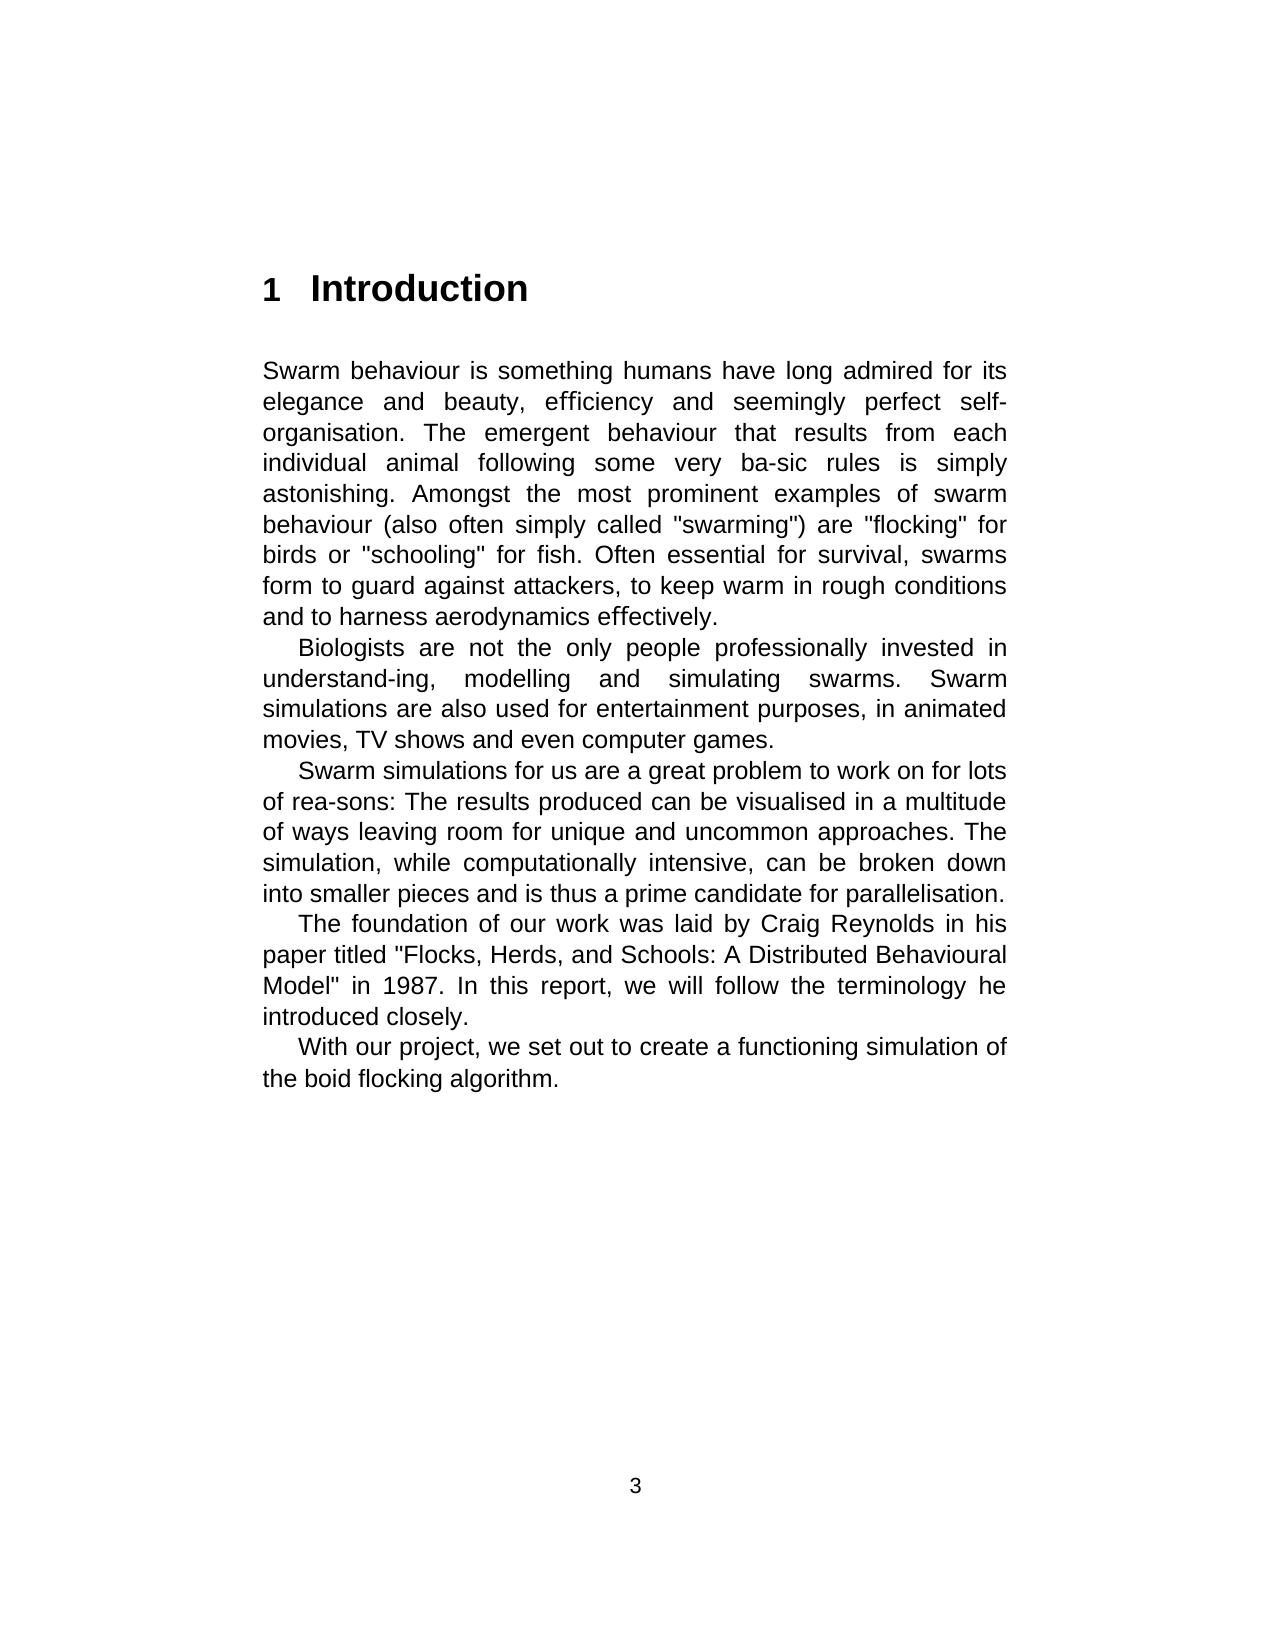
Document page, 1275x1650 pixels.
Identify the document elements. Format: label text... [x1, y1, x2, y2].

text The foundation of our work was laid by Craig Reynolds in his paper titled "Flocks, Herds, and Schools: A Distributed Behavioural Model" in 1987. In this report, we will follow the terminology he introduced closely. [262, 909, 1008, 1030]
text Swarm behaviour is something humans have long admired for its elegance and beauty, eﬃciency and seemingly perfect self-organisation. The emergent behaviour that results from each individual animal following some very ba-sic rules is simply astonishing. Amongst the most prominent examples of swarm behaviour (also often simply called "swarming") are "flocking" for birds or "schooling" for fish. Often essential for survival, swarms form to guard against attackers, to keep warm in rough conditions and to harness aerodynamics eﬀectively. [262, 356, 1008, 631]
text With our project, we set out to create a functioning simulation of the boid flocking algorithm. [262, 1032, 1008, 1093]
text Biologists are not the only people professionally invested in understand-ing, modelling and simulating swarms. Swarm simulations are also used for entertainment purposes, in animated movies, TV shows and even computer games. [262, 633, 1008, 754]
text Swarm simulations for us are a great problem to work on for lots of rea-sons: The results produced can be visualised in a multitude of ways leaving room for unique and uncommon approaches. The simulation, while computationally intensive, can be broken down into smaller pieces and is thus a prime candidate for parallelisation. [262, 756, 1008, 907]
list Introduction [262, 266, 1125, 309]
text 3 [150, 1472, 1121, 1498]
